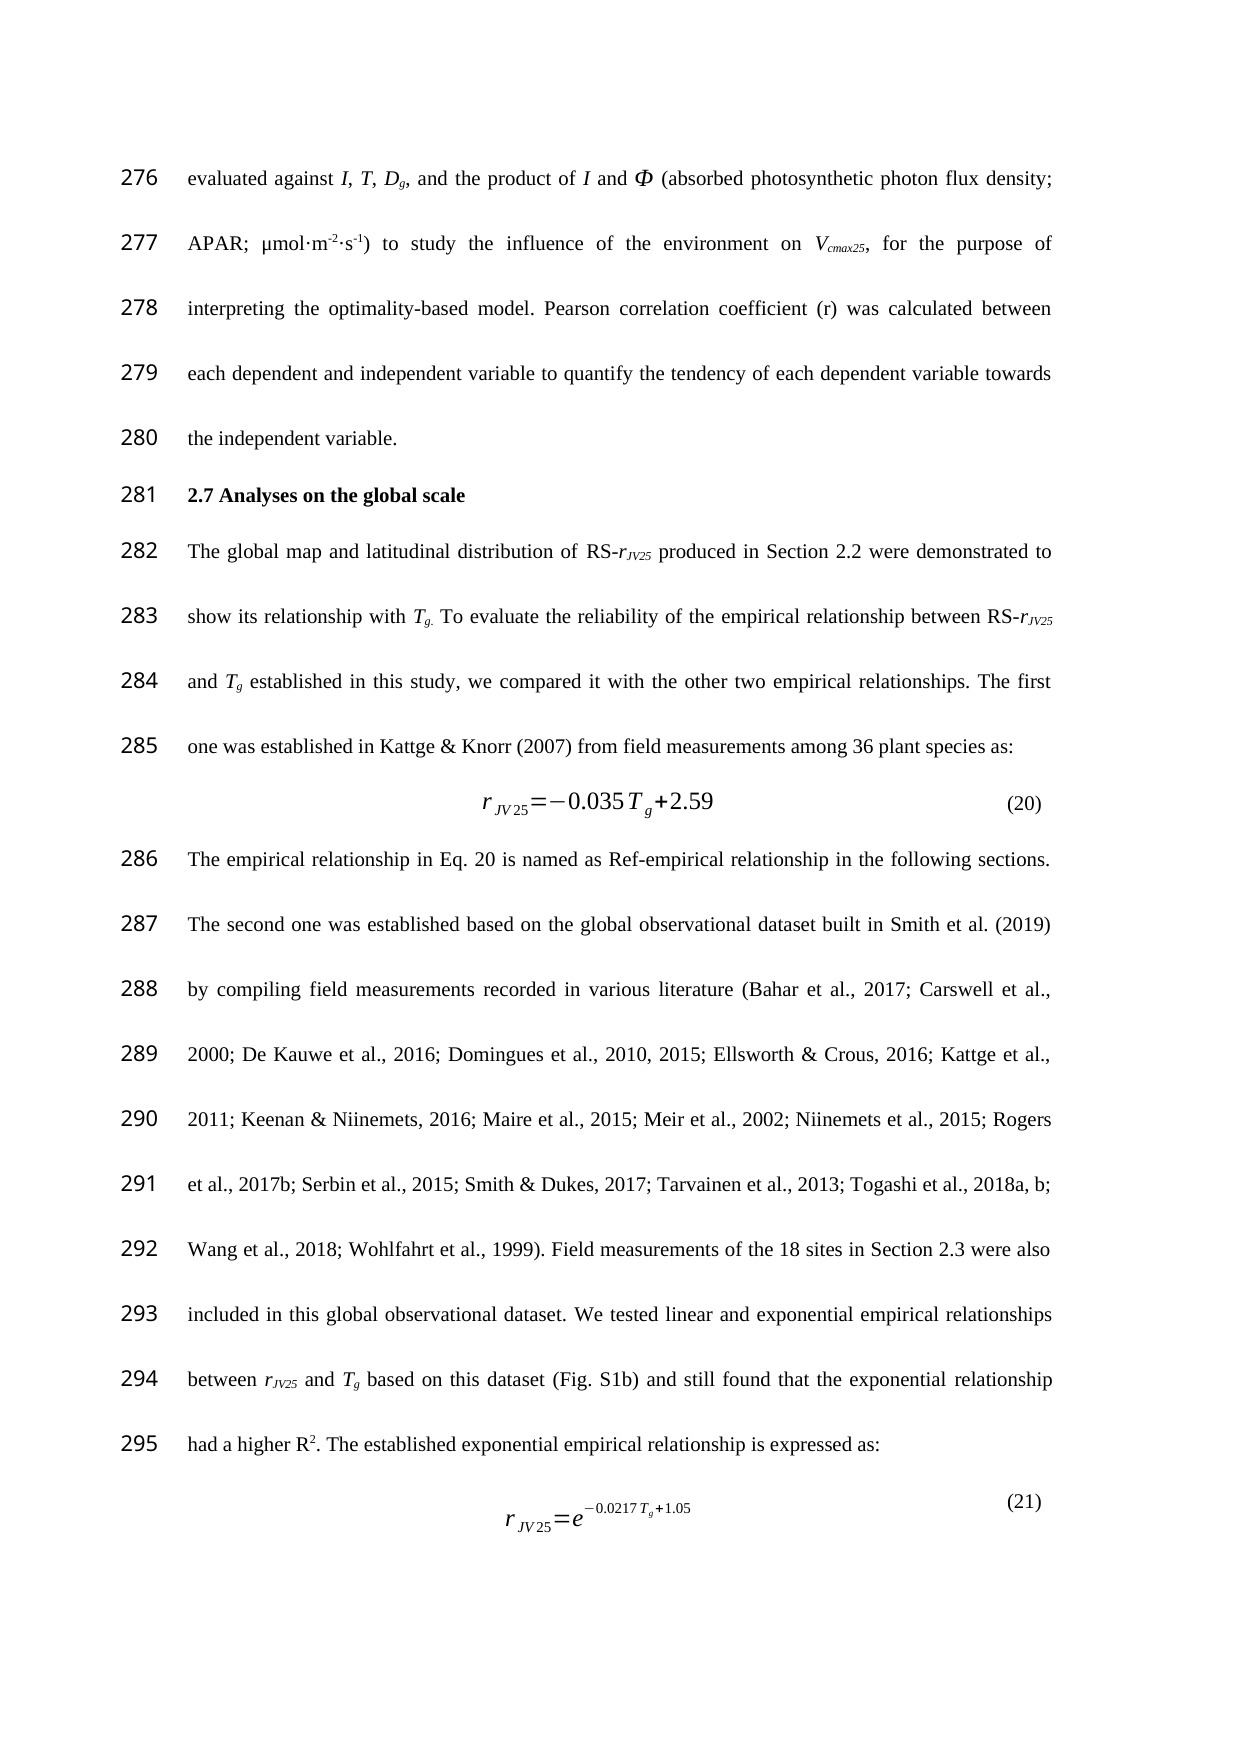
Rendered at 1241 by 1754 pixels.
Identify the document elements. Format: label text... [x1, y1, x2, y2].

table_header (21) [980, 1485, 1053, 1574]
text 2.7 Analyses on the global scale [187, 478, 1053, 511]
text The global map and latitudinal distribution of RS-rJV25 produced in Section 2.2 were demonstrated to show its relationship with Tg. To evaluate the reliability of the empirical relationship between RS-rJV25 and Tg established in this study, we compared it with the other two empirical relationships. The first one was established in Kattge & Knorr (2007) from field measurements among 36 plant species as: [187, 535, 1053, 763]
table_header [216, 787, 980, 843]
table_header [216, 1485, 980, 1574]
text The empirical relationship in Eq. 20 is named as Ref-empirical relationship in the following sections. The second one was established based on the global observational dataset built in Smith et al. (2019) by compiling field measurements recorded in various literature (Bahar et al., 2017; Carswell et al., 2000; De Kauwe et al., 2016; Domingues et al., 2010, 2015; Ellsworth & Crous, 2016; Kattge et al., 2011; Keenan & Niinemets, 2016; Maire et al., 2015; Meir et al., 2002; Niinemets et al., 2015; Rogers et al., 2017b; Serbin et al., 2015; Smith & Dukes, 2017; Tarvainen et al., 2013; Togashi et al., 2018a, b; Wang et al., 2018; Wohlfahrt et al., 1999). Field measurements of the 18 sites in Section 2.3 were also included in this global observational dataset. We tested linear and exponential empirical relationships between rJV25 and Tg based on this dataset (Fig. S1b) and still found that the exponential relationship had a higher R2. The established exponential empirical relationship is expressed as: [187, 843, 1053, 1461]
table_header (20) [980, 787, 1053, 843]
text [187, 162, 1053, 454]
